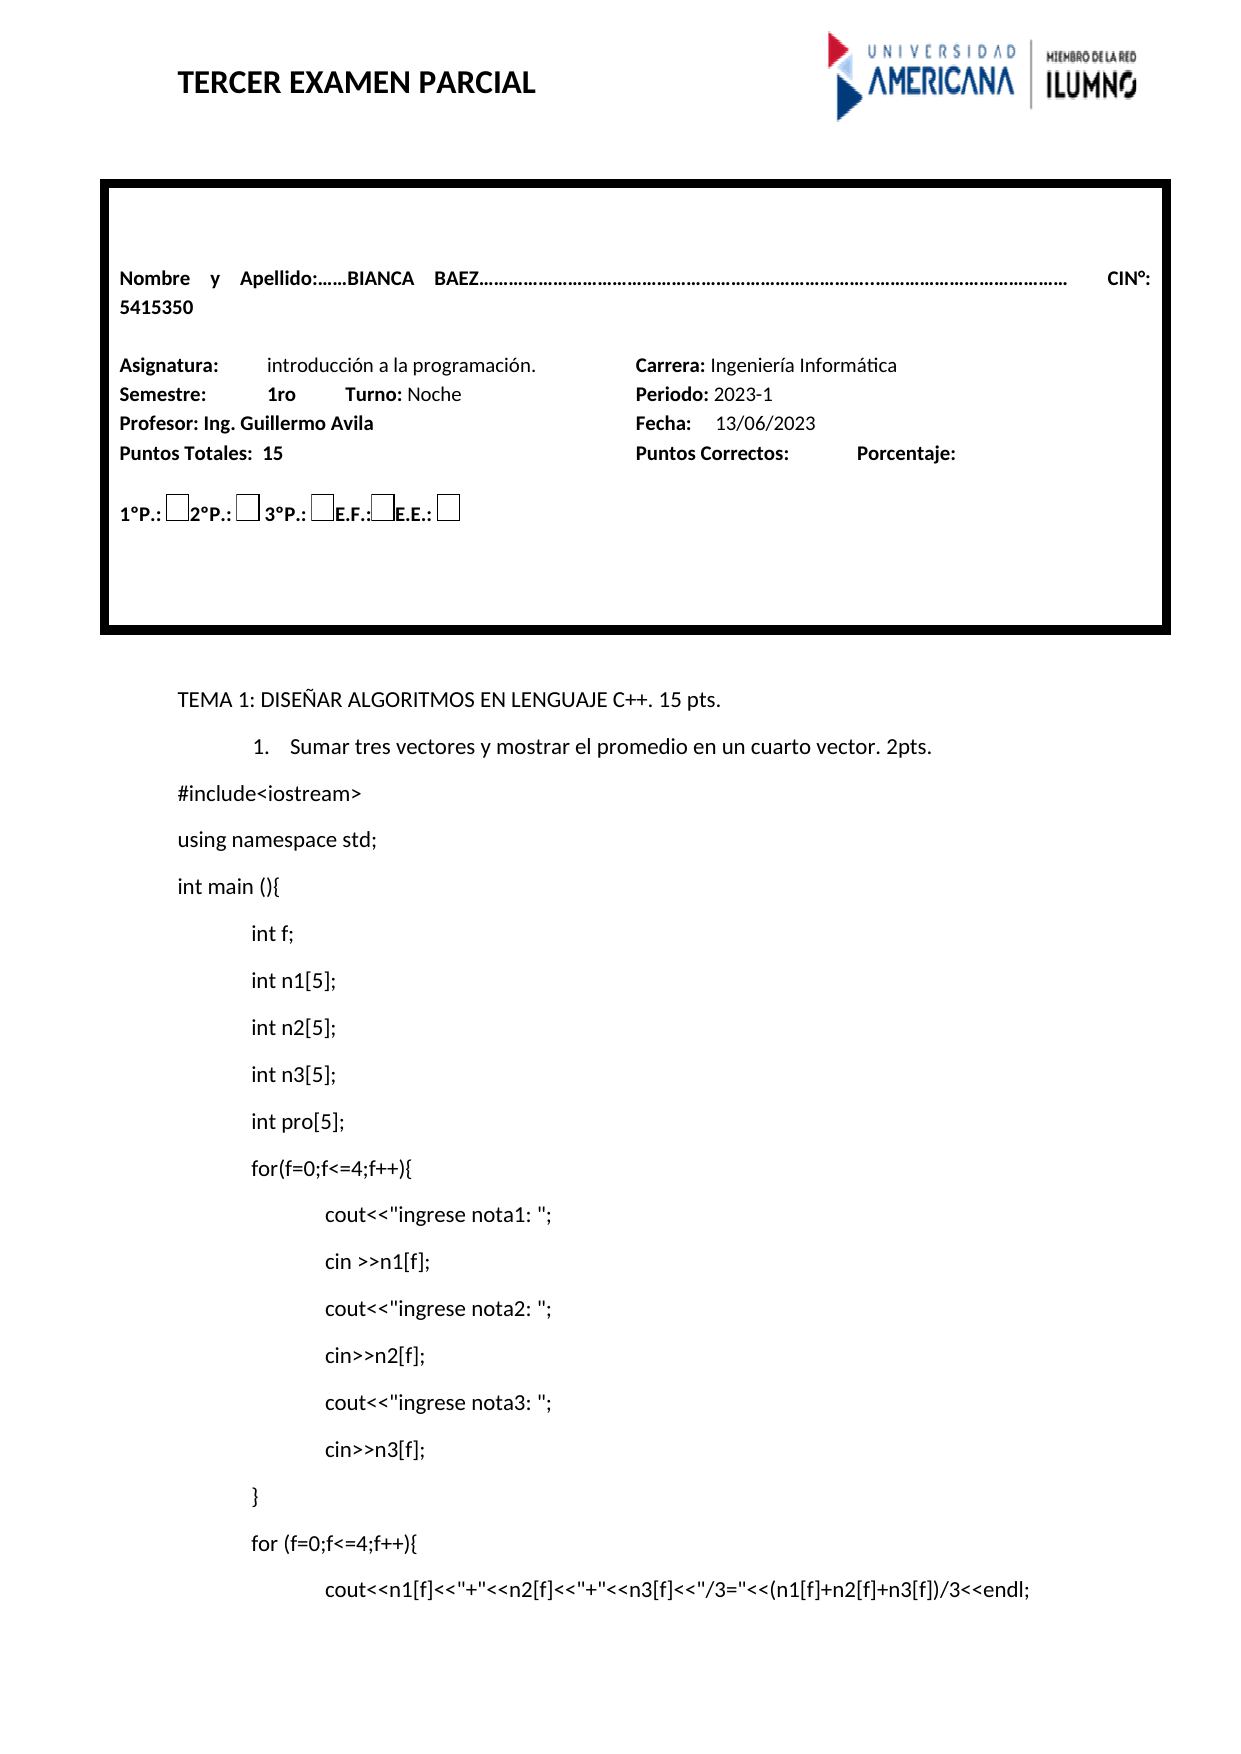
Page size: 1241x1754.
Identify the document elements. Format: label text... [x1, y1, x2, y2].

text cout<<"ingrese nota2: "; [177, 1294, 1063, 1322]
text cout<<"ingrese nota1: "; [177, 1201, 1063, 1228]
text int n1[5]; [177, 966, 1063, 994]
text int n3[5]; [177, 1060, 1063, 1088]
text cout<<n1[f]<<"+"<<n2[f]<<"+"<<n3[f]<<"/3="<<(n1[f]+n2[f]+n3[f])/3<<endl; [177, 1576, 1063, 1603]
text for (f=0;f<=4;f++){ [177, 1529, 1063, 1557]
list Sumar tres vectores y mostrar el promedio en un cuarto vector. 2pts. [252, 732, 1063, 760]
text int f; [177, 919, 1063, 947]
text cin>>n2[f]; [177, 1341, 1063, 1369]
text using namespace std; [177, 826, 1063, 853]
text int n2[5]; [177, 1013, 1063, 1041]
text } [177, 1482, 1063, 1510]
text for(f=0;f<=4;f++){ [177, 1154, 1063, 1182]
text cin>>n3[f]; [177, 1435, 1063, 1463]
text int main (){ [177, 872, 1063, 900]
text #include<iostream> [177, 779, 1063, 807]
text int pro[5]; [177, 1107, 1063, 1135]
text cin >>n1[f]; [177, 1247, 1063, 1275]
text TEMA 1: DISEÑAR ALGORITMOS EN LENGUAJE C++. 15 pts. [177, 685, 1063, 713]
text cout<<"ingrese nota3: "; [177, 1388, 1063, 1416]
